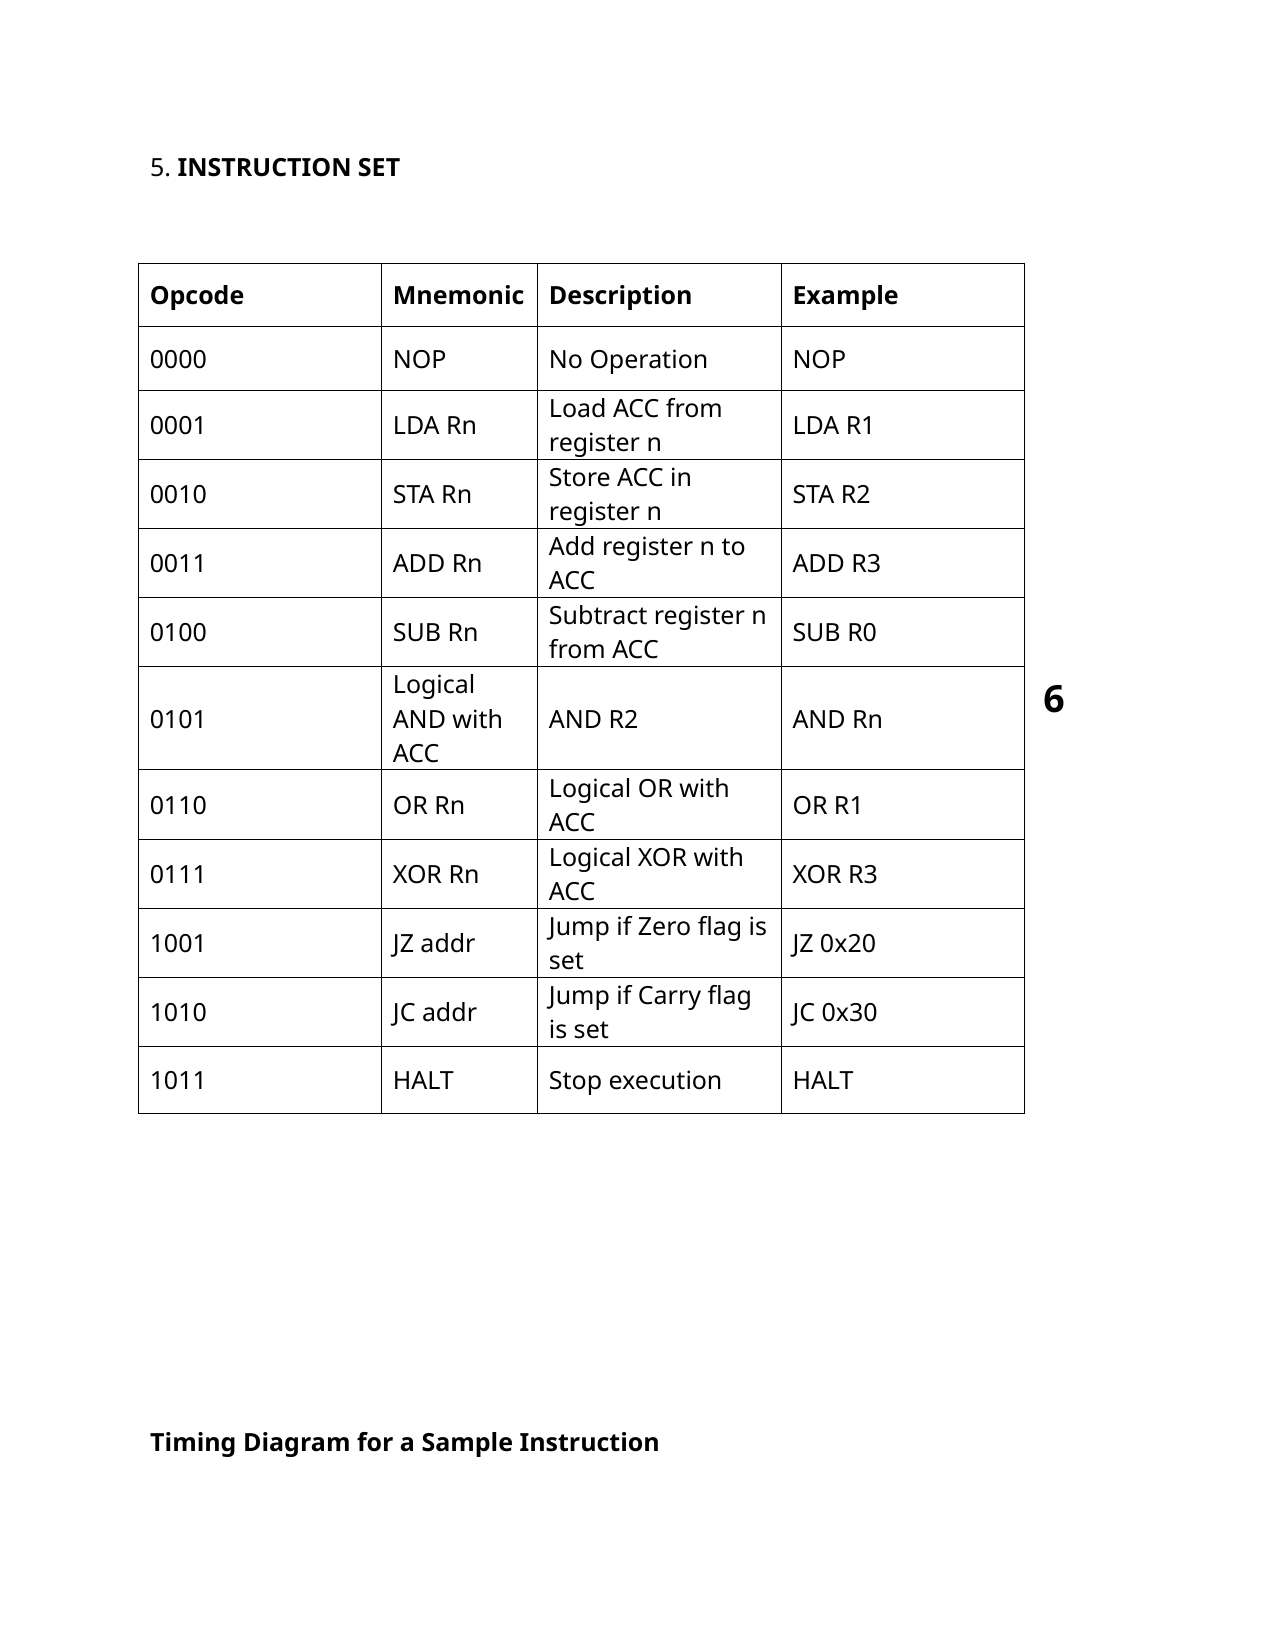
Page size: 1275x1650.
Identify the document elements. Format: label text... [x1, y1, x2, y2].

table_cell Stop execution [538, 1047, 781, 1113]
table_cell JZ 0x20 [782, 909, 1024, 977]
table_cell No Operation [538, 327, 781, 389]
table_header Mnemonic [382, 264, 537, 326]
table_cell 0100 [139, 598, 381, 666]
table_cell Logical XOR with ACC [538, 840, 781, 908]
table_header Opcode [139, 264, 381, 326]
table_cell SUB Rn [382, 598, 537, 666]
table_cell 1001 [139, 909, 381, 977]
table_cell XOR R3 [782, 840, 1024, 908]
table_cell OR Rn [382, 770, 537, 838]
table_cell 0001 [139, 391, 381, 459]
table_cell Store ACC in register n [538, 460, 781, 528]
table_cell XOR Rn [382, 840, 537, 908]
table_cell Load ACC from register n [538, 391, 781, 459]
table_header Description [538, 264, 781, 326]
table_cell Jump if Zero flag is set [538, 909, 781, 977]
table_cell 1010 [139, 978, 381, 1046]
table_cell 0000 [139, 327, 381, 389]
table_cell JZ addr [382, 909, 537, 977]
table_cell 0010 [139, 460, 381, 528]
text Timing Diagram for a Sample Instruction [150, 1425, 1125, 1459]
table_cell Subtract register n from ACC [538, 598, 781, 666]
table_cell AND Rn [782, 667, 1024, 769]
table_cell LDA R1 [782, 391, 1024, 459]
table_cell AND R2 [538, 667, 781, 769]
table_cell 0111 [139, 840, 381, 908]
table_cell OR R1 [782, 770, 1024, 838]
table_cell STA Rn [382, 460, 537, 528]
table_cell STA R2 [782, 460, 1024, 528]
table_cell 0101 [139, 667, 381, 769]
table_cell ADD Rn [382, 529, 537, 597]
table_header Example [782, 264, 1024, 326]
table_cell LDA Rn [382, 391, 537, 459]
table_cell 0110 [139, 770, 381, 838]
table_cell 0011 [139, 529, 381, 597]
table_cell Add register n to ACC [538, 529, 781, 597]
table_cell JC 0x30 [782, 978, 1024, 1046]
table_cell HALT [382, 1047, 537, 1113]
table_cell NOP [382, 327, 537, 389]
text 5. INSTRUCTION SET [150, 150, 1125, 184]
table_cell NOP [782, 327, 1024, 389]
table_cell SUB R0 [782, 598, 1024, 666]
table_cell Jump if Carry flag is set [538, 978, 781, 1046]
table_cell ADD R3 [782, 529, 1024, 597]
table_cell 1011 [139, 1047, 381, 1113]
table_cell HALT [782, 1047, 1024, 1113]
table_cell Logical OR with ACC [538, 770, 781, 838]
table_cell JC addr [382, 978, 537, 1046]
text 6 [1025, 672, 1125, 723]
table_cell Logical AND with ACC [382, 667, 537, 769]
